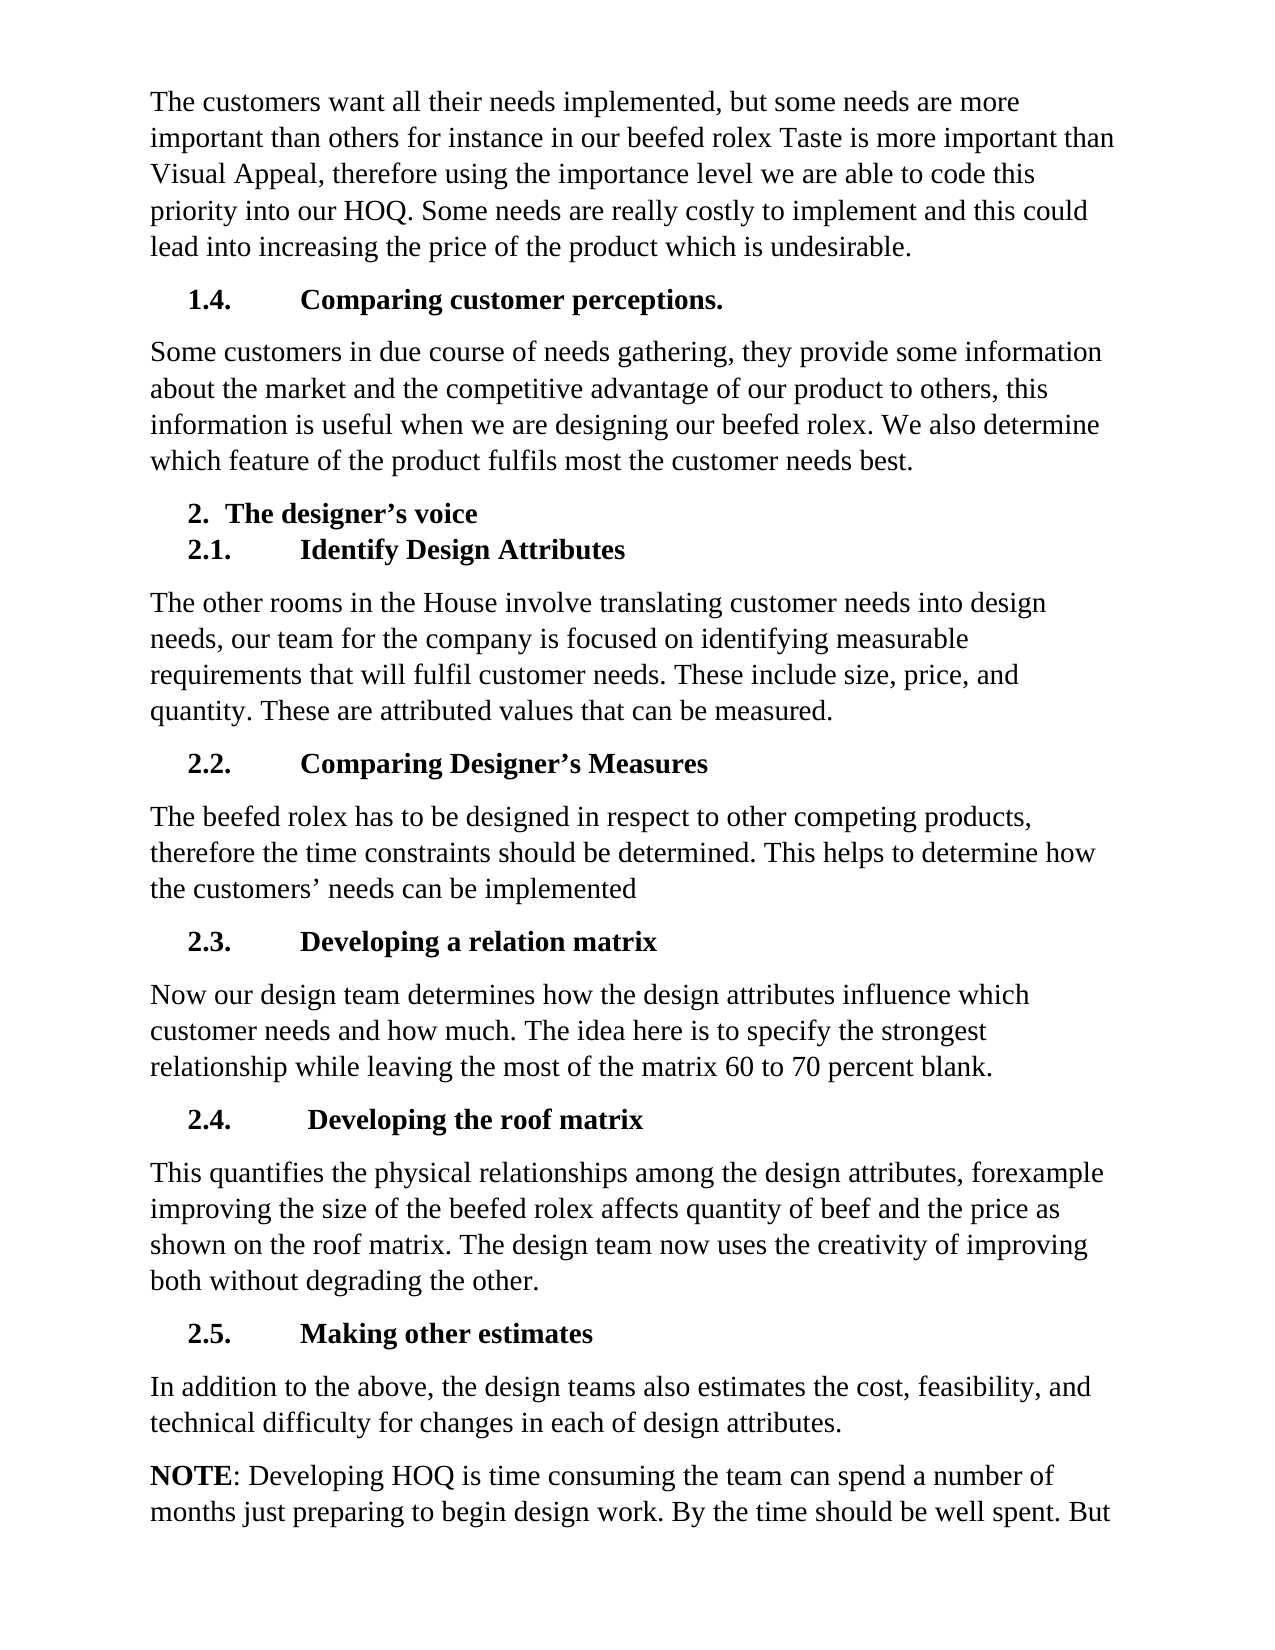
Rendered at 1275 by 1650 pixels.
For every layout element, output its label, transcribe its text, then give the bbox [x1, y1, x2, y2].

text Now our design team determines how the design attributes influence which customer needs and how much. The idea here is to specify the strongest relationship while leaving the most of the matrix 60 to 70 percent blank. [150, 977, 1125, 1083]
list The designer’s voice [187, 496, 1125, 529]
list Making other estimates [187, 1316, 1125, 1349]
text The beefed rolex has to be designed in respect to other competing products, therefore the time constraints should be determined. This helps to determine how the customers’ needs can be implemented [150, 799, 1125, 905]
list Comparing customer perceptions. [187, 282, 1125, 315]
text The other rooms in the House involve translating customer needs into design needs, our team for the company is focused on identifying measurable requirements that will fulfil customer needs. These include size, price, and quantity. These are attributed values that can be measured. [150, 585, 1125, 727]
text The customers want all their needs implemented, but some needs are more important than others for instance in our beefed rolex Taste is more important than Visual Appeal, therefore using the importance level we are able to code this priority into our HOQ. Some needs are really costly to implement and this could lead into increasing the price of the product which is undesirable. [150, 84, 1125, 262]
list Identify Design Attributes [187, 532, 1125, 566]
text In addition to the above, the design teams also estimates the cost, feasibility, and technical difficulty for changes in each of design attributes. [150, 1369, 1125, 1438]
list Developing a relation matrix [187, 924, 1125, 957]
text Some customers in due course of needs gathering, they provide some information about the market and the competitive advantage of our product to others, this information is useful when we are designing our beefed rolex. We also determine which feature of the product fulfils most the customer needs best. [150, 334, 1125, 477]
list Developing the roof matrix [187, 1102, 1125, 1135]
text This quantifies the physical relationships among the design attributes, forexample improving the size of the beefed rolex affects quantity of beef and the price as shown on the roof matrix. The design team now uses the creativity of improving both without degrading the other. [150, 1155, 1125, 1297]
list Comparing Designer’s Measures [187, 746, 1125, 779]
